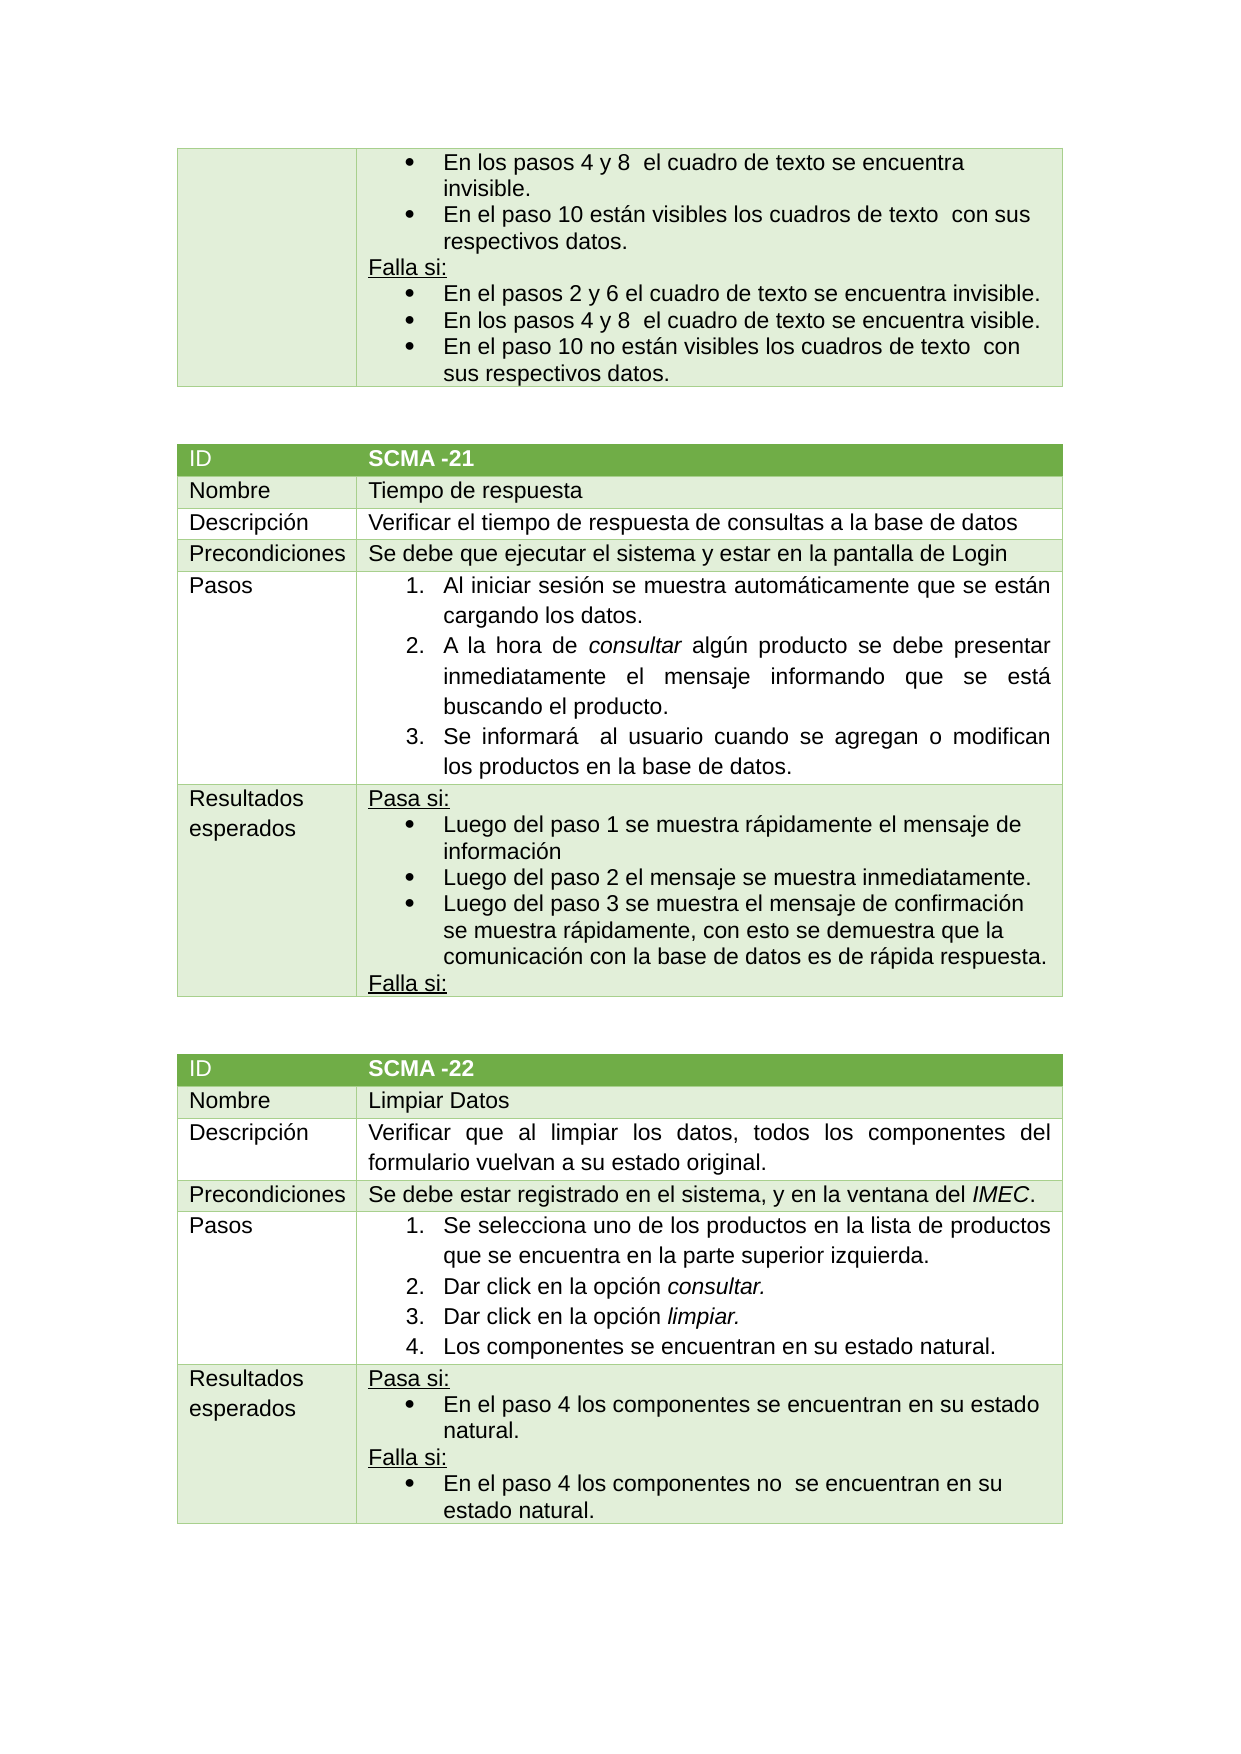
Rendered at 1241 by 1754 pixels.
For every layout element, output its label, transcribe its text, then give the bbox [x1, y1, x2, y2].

table_cell Tiempo de respuesta [357, 477, 1062, 508]
table_cell Nombre [178, 1087, 356, 1118]
table_cell Se selecciona uno de los productos en la lista de productos que se encuentra en la parte superior izquierda. Dar click en la opción consultar. Dar click en la opción limpiar. Los componentes se encuentran en su estado natural. [357, 1212, 1062, 1364]
table_cell Descripción [178, 509, 356, 539]
table_cell Descripción [178, 1119, 356, 1179]
table_cell Se debe que ejecutar el sistema y estar en la pantalla de Login [357, 540, 1062, 571]
table_cell Resultados esperados [178, 785, 356, 996]
table_header SCMA -22 [357, 1055, 1062, 1086]
table_cell Pasos [178, 1212, 356, 1364]
table_cell Precondiciones [178, 1181, 356, 1211]
table_header ID [178, 1055, 356, 1086]
table_cell Precondiciones [178, 540, 356, 571]
table_cell Limpiar Datos [357, 1087, 1062, 1118]
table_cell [357, 149, 1062, 386]
table_cell Nombre [178, 477, 356, 508]
table_cell Se debe estar registrado en el sistema, y en la ventana del IMEC. [357, 1181, 1062, 1211]
table_cell Pasos [178, 572, 356, 784]
table_cell Al iniciar sesión se muestra automáticamente que se están cargando los datos. A la hora de consultar algún producto se debe presentar inmediatamente el mensaje informando que se está buscando el producto. Se informará al usuario cuando se agregan o modifican los productos en la base de datos. [357, 572, 1062, 784]
table_header SCMA -21 [357, 445, 1062, 476]
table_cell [178, 149, 356, 386]
table_cell Pasa si: En el paso 4 los componentes se encuentran en su estado natural. Falla si: En el paso 4 los componentes no se encuentran en su estado natural. [357, 1365, 1062, 1523]
table_cell Verificar el tiempo de respuesta de consultas a la base de datos [357, 509, 1062, 539]
table_cell Verificar que al limpiar los datos, todos los componentes del formulario vuelvan a su estado original. [357, 1119, 1062, 1179]
table_cell Pasa si: Luego del paso 1 se muestra rápidamente el mensaje de información Luego del paso 2 el mensaje se muestra inmediatamente. Luego del paso 3 se muestra el mensaje de confirmación se muestra rápidamente, con esto se demuestra que la comunicación con la base de datos es de rápida respuesta. Falla si: [357, 785, 1062, 996]
table_cell Resultados esperados [178, 1365, 356, 1523]
table_header ID [178, 445, 356, 476]
